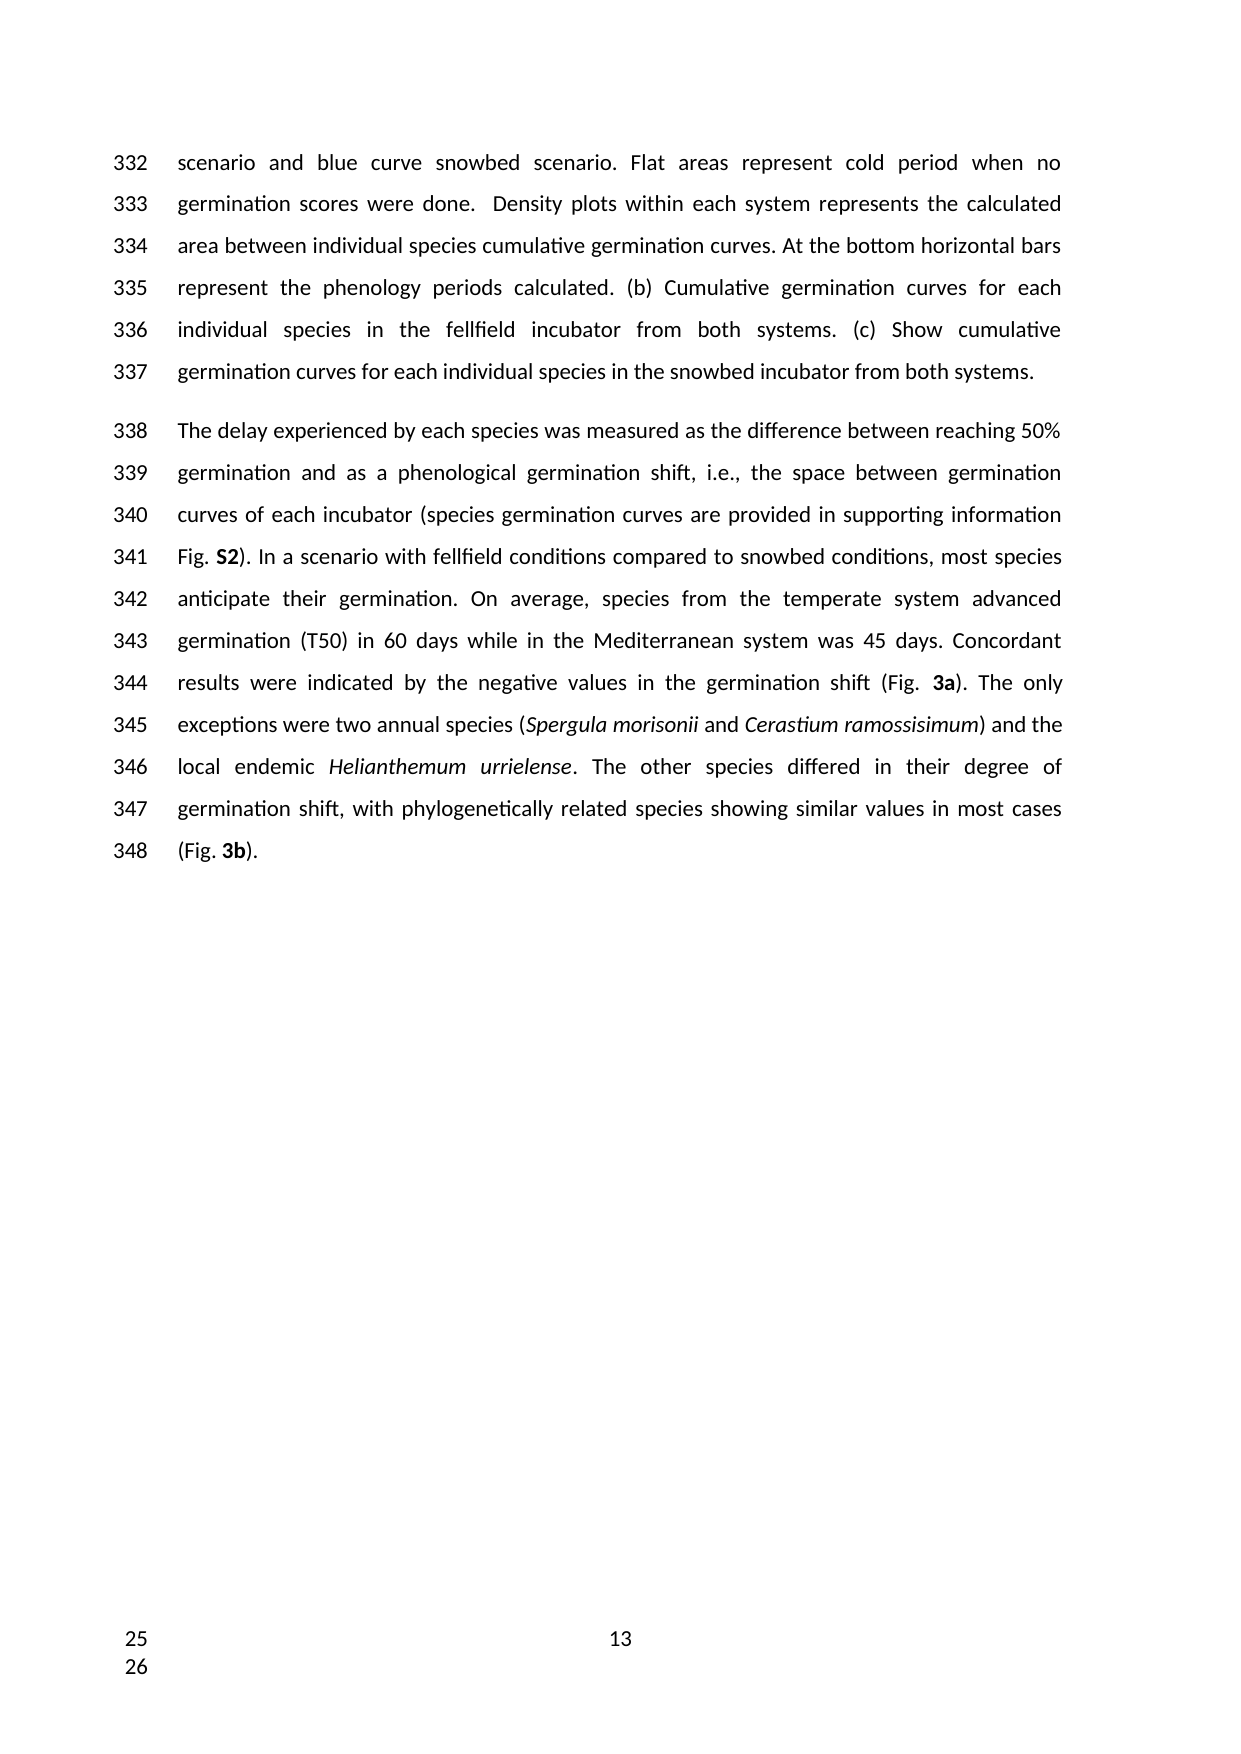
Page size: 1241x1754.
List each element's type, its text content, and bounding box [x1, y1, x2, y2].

text The delay experienced by each species was measured as the difference between reaching 50% germination and as a phenological germination shift, i.e., the space between germination curves of each incubator (species germination curves are provided in supporting information Fig. S2). In a scenario with fellfield conditions compared to snowbed conditions, most species anticipate their germination. On average, species from the temperate system advanced germination (T50) in 60 days while in the Mediterranean system was 45 days. Concordant results were indicated by the negative values in the germination shift (Fig. 3a). The only exceptions were two annual species (Spergula morisonii and Cerastium ramossisimum) and the local endemic Helianthemum urrielense. The other species differed in their degree of germination shift, with phylogenetically related species showing similar values in most cases (Fig. 3b). [177, 416, 1063, 864]
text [177, 148, 1063, 386]
